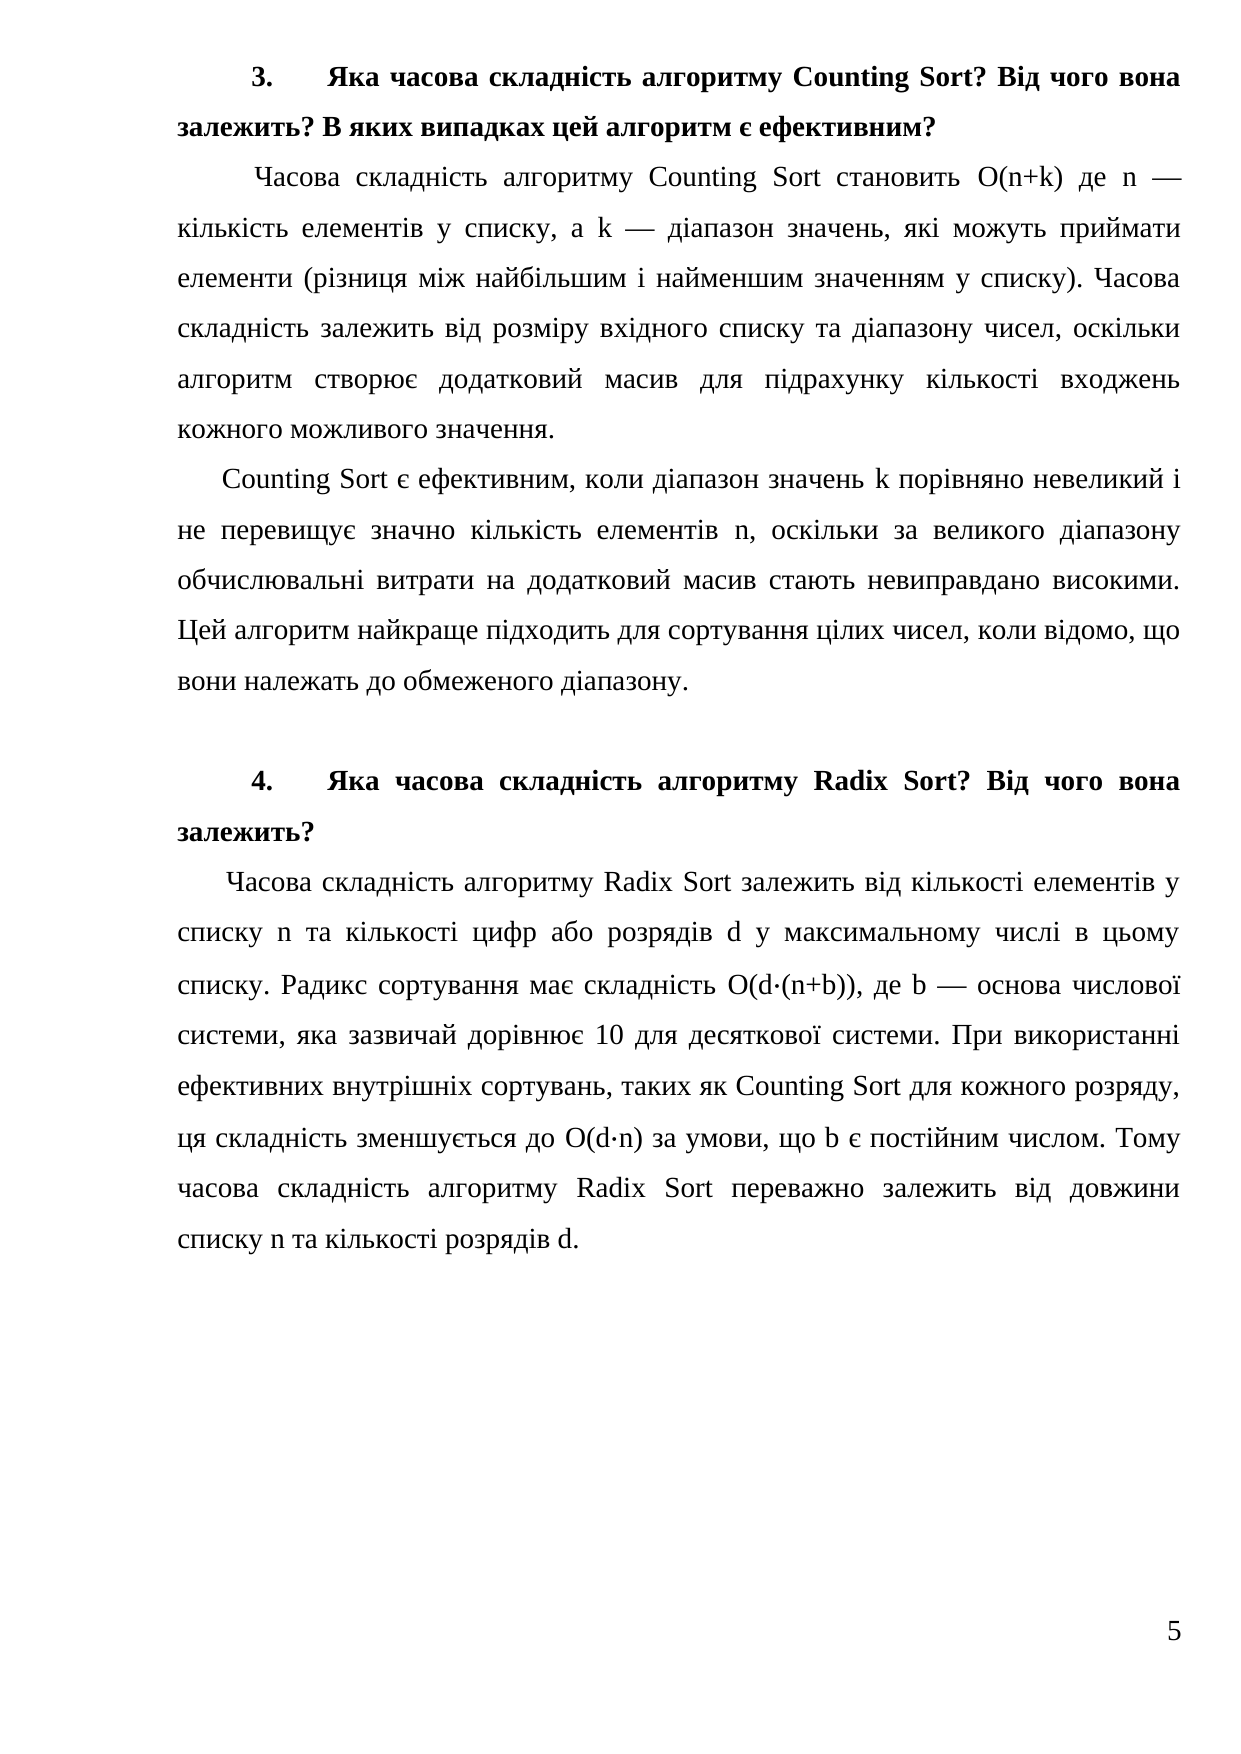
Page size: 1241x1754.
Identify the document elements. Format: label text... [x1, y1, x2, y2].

text Часова складність алгоритму Radix Sort залежить від кількості елементів у списку n та кількості цифр або розрядів d у максимальному числі в цьому списку. Радикс сортування має складність O(d⋅(n+b)), де b — основа числової системи, яка зазвичай дорівнює 10 для десяткової системи. При використанні ефективних внутрішніх сортувань, таких як Counting Sort для кожного розряду, ця складність зменшується до O(d⋅n) за умови, що b є постійним числом. Тому часова складність алгоритму Radix Sort переважно залежить від довжини списку n та кількості розрядів d. [177, 864, 1181, 1254]
list Яка часова складність алгоритму Counting Sort? Від чого вона залежить? В яких випадках цей алгоритм є ефективним? [177, 59, 1181, 143]
text Counting Sort є ефективним, коли діапазон значень k порівняно невеликий і не перевищує значно кількість елементів n, оскільки за великого діапазону обчислювальні витрати на додатковий масив стають невиправдано високими. Цей алгоритм найкраще підходить для сортування цілих чисел, коли відомо, що вони належать до обмеженого діапазону. [177, 461, 1181, 696]
text Часова складність алгоритму Counting Sort становить O(n+k) де n — кількість елементів у списку, а k — діапазон значень, які можуть приймати елементи (різниця між найбільшим і найменшим значенням у списку). Часова складність залежить від розміру вхідного списку та діапазону чисел, оскільки алгоритм створює додатковий масив для підрахунку кількості входжень кожного можливого значення. [177, 159, 1181, 445]
list Яка часова складність алгоритму Radix Sort? Від чого вона залежить? [177, 763, 1181, 847]
